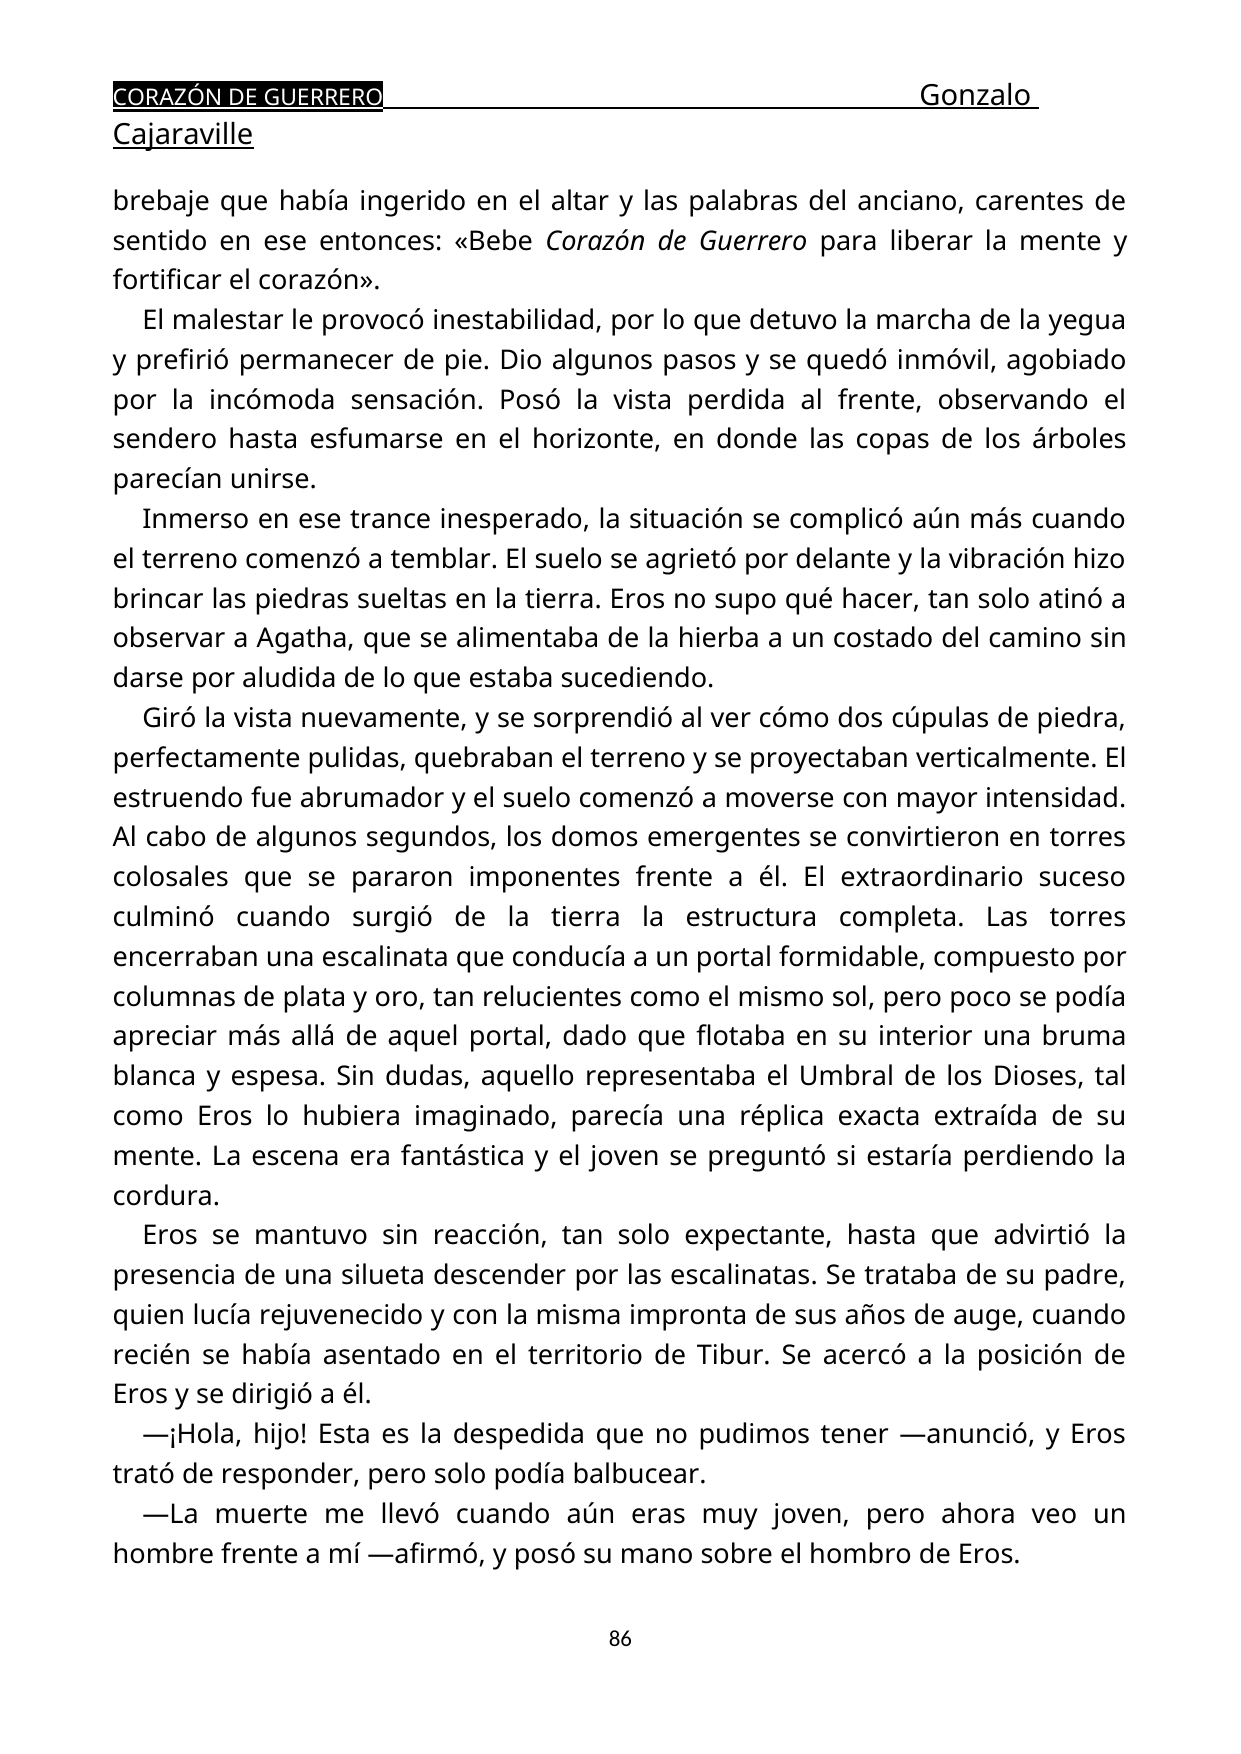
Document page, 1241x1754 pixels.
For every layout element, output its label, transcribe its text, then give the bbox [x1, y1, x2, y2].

text —La muerte me llevó cuando aún eras muy joven, pero ahora veo un hombre frente a mí —afirmó, y posó su mano sobre el hombro de Eros. [112, 1494, 1128, 1571]
text Inmerso en ese trance inesperado, la situación se complicó aún más cuando el terreno comenzó a temblar. El suelo se agrietó por delante y la vibración hizo brincar las piedras sueltas en la tierra. Eros no supo qué hacer, tan solo atinó a observar a Agatha, que se alimentaba de la hierba a un costado del camino sin darse por aludida de lo que estaba sucediendo. [112, 499, 1128, 696]
text —¡Hola, hijo! Esta es la despedida que no pudimos tener —anunció, y Eros trató de responder, pero solo podía balbucear. [112, 1415, 1128, 1491]
text Giró la vista nuevamente, y se sorprendió al ver cómo dos cúpulas de piedra, perfectamente pulidas, quebraban el terreno y se proyectaban verticalmente. El estruendo fue abrumador y el suelo comenzó a moverse con mayor intensidad. Al cabo de algunos segundos, los domos emergentes se convirtieron en torres colosales que se pararon imponentes frente a él. El extraordinario suceso culminó cuando surgió de la tierra la estructura completa. Las torres encerraban una escalinata que conducía a un portal formidable, compuesto por columnas de plata y oro, tan relucientes como el mismo sol, pero poco se podía apreciar más allá de aquel portal, dado que flotaba en su interior una bruma blanca y espesa. Sin dudas, aquello representaba el Umbral de los Dioses, tal como Eros lo hubiera imaginado, parecía una réplica exacta extraída de su mente. La escena era fantástica y el joven se preguntó si estaría perdiendo la cordura. [112, 698, 1128, 1213]
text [112, 181, 1128, 298]
text Eros se mantuvo sin reacción, tan solo expectante, hasta que advirtió la presencia de una silueta descender por las escalinatas. Se trataba de su padre, quien lucía rejuvenecido y con la misma impronta de sus años de auge, cuando recién se había asentado en el territorio de Tibur. Se acercó a la posición de Eros y se dirigió a él. [112, 1216, 1128, 1412]
text El malestar le provocó inestabilidad, por lo que detuvo la marcha de la yegua y prefirió permanecer de pie. Dio algunos pasos y se quedó inmóvil, agobiado por la incómoda sensación. Posó la vista perdida al frente, observando el sendero hasta esfumarse en el horizonte, en donde las copas de los árboles parecían unirse. [112, 301, 1128, 497]
